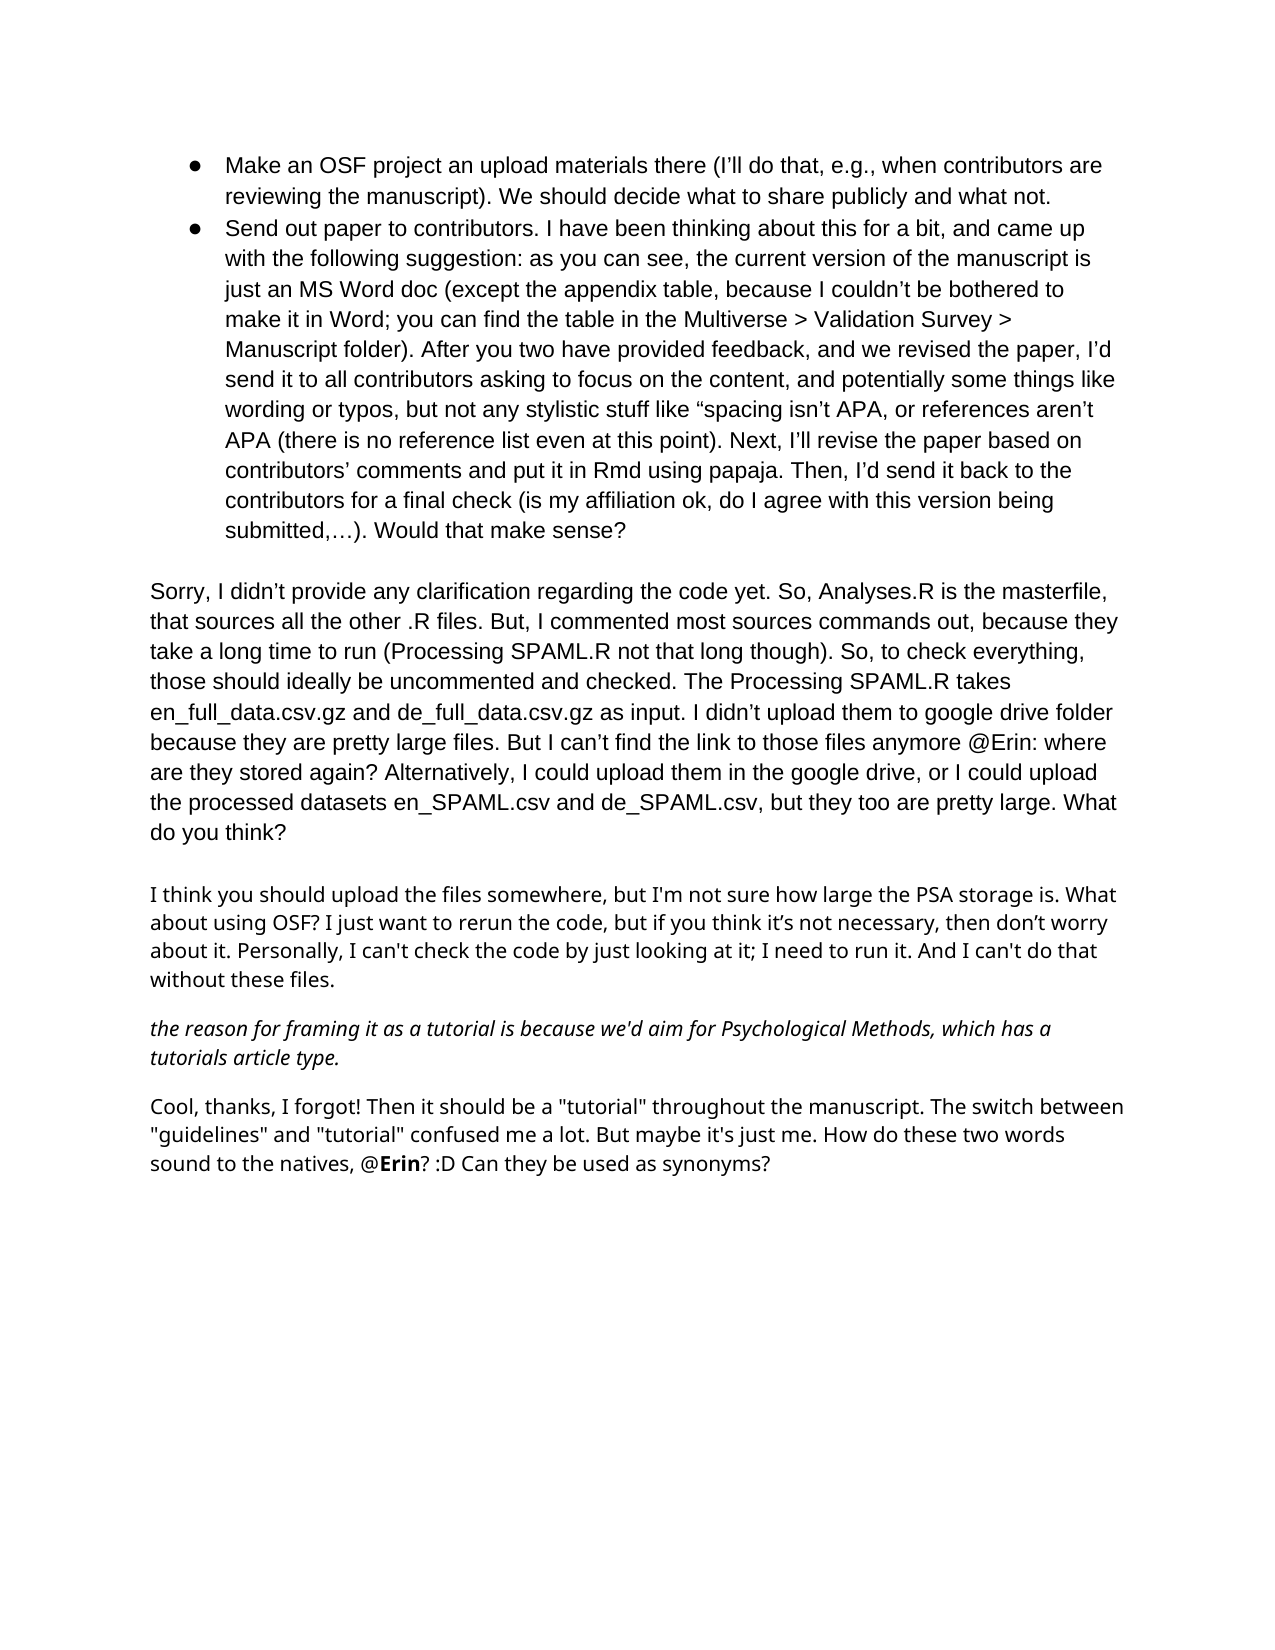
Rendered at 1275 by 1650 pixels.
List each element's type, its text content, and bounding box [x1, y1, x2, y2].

list Make an OSF project an upload materials there (I’ll do that, e.g., when contributors are reviewing the manuscript). We should decide what to share publicly and what not. [187, 150, 1125, 209]
list Send out paper to contributors. I have been thinking about this for a bit, and came up with the following suggestion: as you can see, the current version of the manuscript is just an MS Word doc (except the appendix table, because I couldn’t be bothered to make it in Word; you can find the table in the Multiverse > Validation Survey > Manuscript folder). After you two have provided feedback, and we revised the paper, I’d send it to all contributors asking to focus on the content, and potentially some things like wording or typos, but not any stylistic stuff like “spacing isn’t APA, or references aren’t APA (there is no reference list even at this point). Next, I’ll revise the paper based on contributors’ comments and put it in Rmd using papaja. Then, I’d send it back to the contributors for a final check (is my affiliation ok, do I agree with this version being submitted,…). Would that make sense? [187, 213, 1125, 544]
text I think you should upload the files somewhere, but I'm not sure how large the PSA storage is. What about using OSF? I just want to rerun the code, but if you think it’s not necessary, then don’t worry about it. Personally, I can't check the code by just looking at it; I need to run it. And I can't do that without these files. [335, 880, 1125, 993]
text Sorry, I didn’t provide any clarification regarding the code yet. So, Analyses.R is the masterfile, that sources all the other .R files. But, I commented most sources commands out, because they take a long time to run (Processing SPAML.R not that long though). So, to check everything, those should ideally be uncommented and checked. The Processing SPAML.R takes en_full_data.csv.gz and de_full_data.csv.gz as input. I didn’t upload them to google drive folder because they are pretty large files. But I can’t find the link to those files anymore @Erin: where are they stored again? Alternatively, I could upload them in the google drive, or I could upload the processed datasets en_SPAML.csv and de_SPAML.csv, but they too are pretty large. What do you think? [150, 578, 1125, 846]
text the reason for framing it as a tutorial is because we'd aim for Psychological Methods, which has a tutorials article type. [340, 1014, 1125, 1071]
text Cool, thanks, I forgot! Then it should be a "tutorial" throughout the manuscript. The switch between "guidelines" and "tutorial" confused me a lot. But maybe it's just me. How do these two words sound to the natives, @Erin? :D Can they be used as synonyms? [770, 1121, 1125, 1177]
